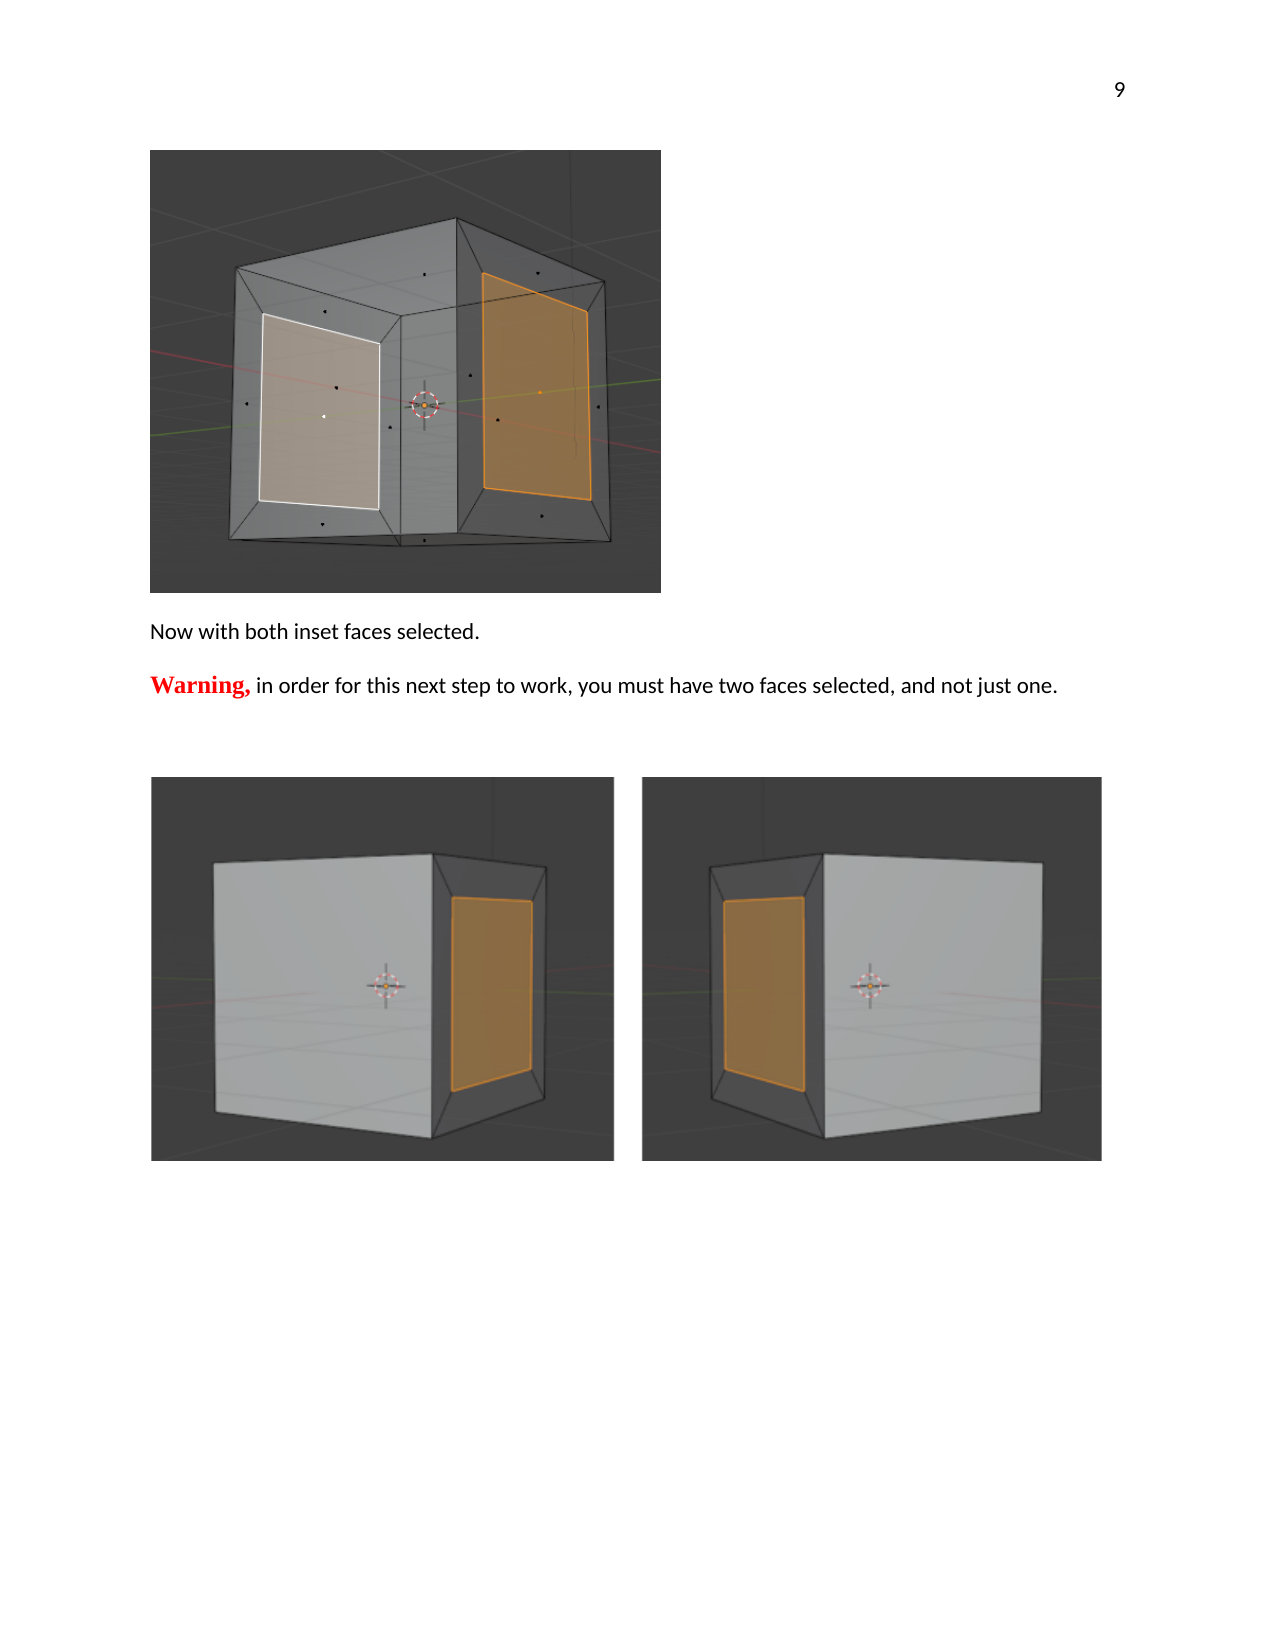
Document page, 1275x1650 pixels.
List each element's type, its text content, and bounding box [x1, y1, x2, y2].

picture [150, 777, 1102, 1161]
picture [150, 150, 661, 593]
text Now with both inset faces selected. [150, 617, 1125, 645]
text Warning, in order for this next step to work, you must have two faces selected, and not just one. [150, 670, 1125, 699]
